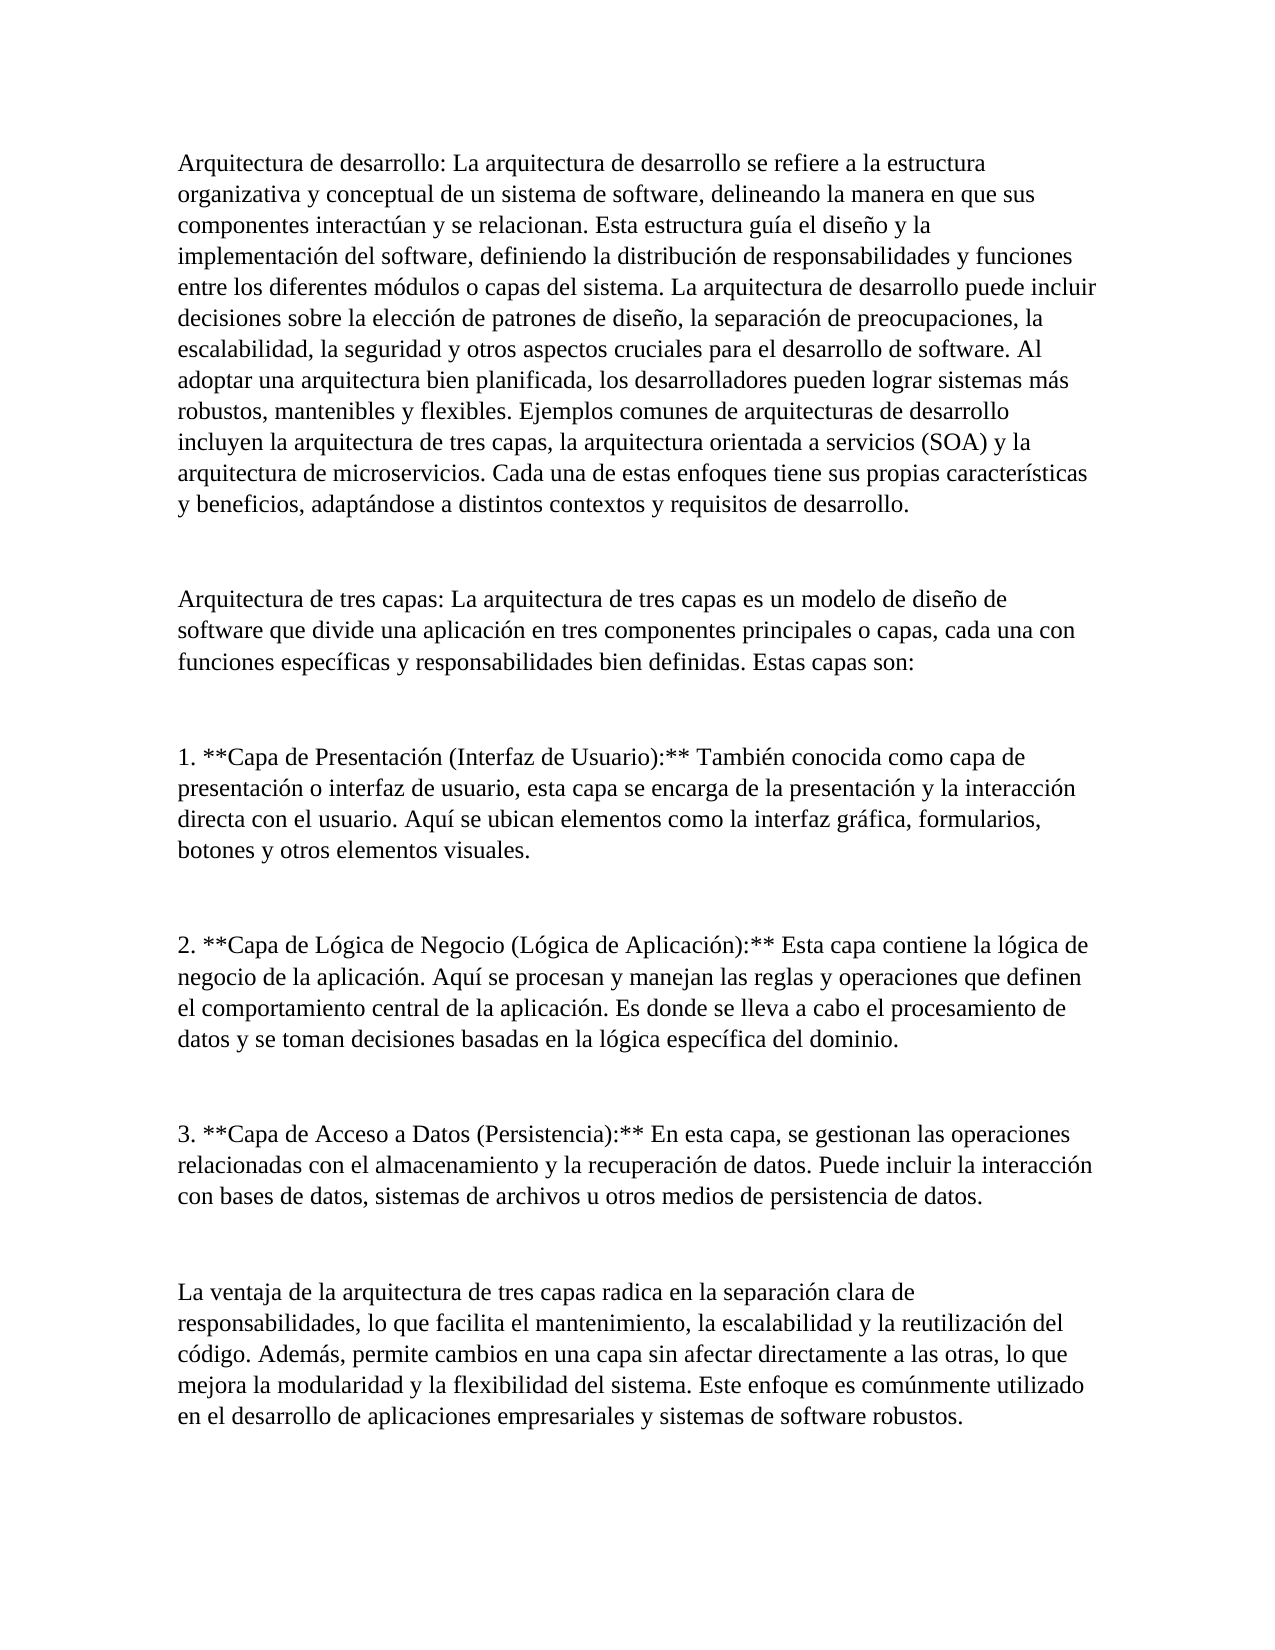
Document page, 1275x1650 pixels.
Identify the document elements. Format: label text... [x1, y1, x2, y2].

text Arquitectura de tres capas: La arquitectura de tres capas es un modelo de diseño de software que divide una aplicación en tres componentes principales o capas, cada una con funciones específicas y responsabilidades bien definidas. Estas capas son: [177, 584, 1098, 675]
text La ventaja de la arquitectura de tres capas radica en la separación clara de responsabilidades, lo que facilita el mantenimiento, la escalabilidad y la reutilización del código. Además, permite cambios en una capa sin afectar directamente a las otras, lo que mejora la modularidad y la flexibilidad del sistema. Este enfoque es comúnmente utilizado en el desarrollo de aplicaciones empresariales y sistemas de software robustos. [177, 1277, 1098, 1429]
text 2. **Capa de Lógica de Negocio (Lógica de Aplicación):** Esta capa contiene la lógica de negocio de la aplicación. Aquí se procesan y manejan las reglas y operaciones que definen el comportamiento central de la aplicación. Es donde se lleva a cabo el procesamiento de datos y se toman decisiones basadas en la lógica específica del dominio. [177, 931, 1098, 1052]
text 3. **Capa de Acceso a Datos (Persistencia):** En esta capa, se gestionan las operaciones relacionadas con el almacenamiento y la recuperación de datos. Puede incluir la interacción con bases de datos, sistemas de archivos u otros medios de persistencia de datos. [177, 1119, 1098, 1210]
text 1. **Capa de Presentación (Interfaz de Usuario):** También conocida como capa de presentación o interfaz de usuario, esta capa se encarga de la presentación y la interacción directa con el usuario. Aquí se ubican elementos como la interfaz gráfica, formularios, botones y otros elementos visuales. [177, 742, 1098, 864]
text Arquitectura de desarrollo: La arquitectura de desarrollo se refiere a la estructura organizativa y conceptual de un sistema de software, delineando la manera en que sus componentes interactúan y se relacionan. Esta estructura guía el diseño y la implementación del software, definiendo la distribución de responsabilidades y funciones entre los diferentes módulos o capas del sistema. La arquitectura de desarrollo puede incluir decisiones sobre la elección de patrones de diseño, la separación de preocupaciones, la escalabilidad, la seguridad y otros aspectos cruciales para el desarrollo de software. Al adoptar una arquitectura bien planificada, los desarrolladores pueden lograr sistemas más robustos, mantenibles y flexibles. Ejemplos comunes de arquitecturas de desarrollo incluyen la arquitectura de tres capas, la arquitectura orientada a servicios (SOA) y la arquitectura de microservicios. Cada una de estas enfoques tiene sus propias características y beneficios, adaptándose a distintos contextos y requisitos de desarrollo. [177, 148, 1098, 518]
